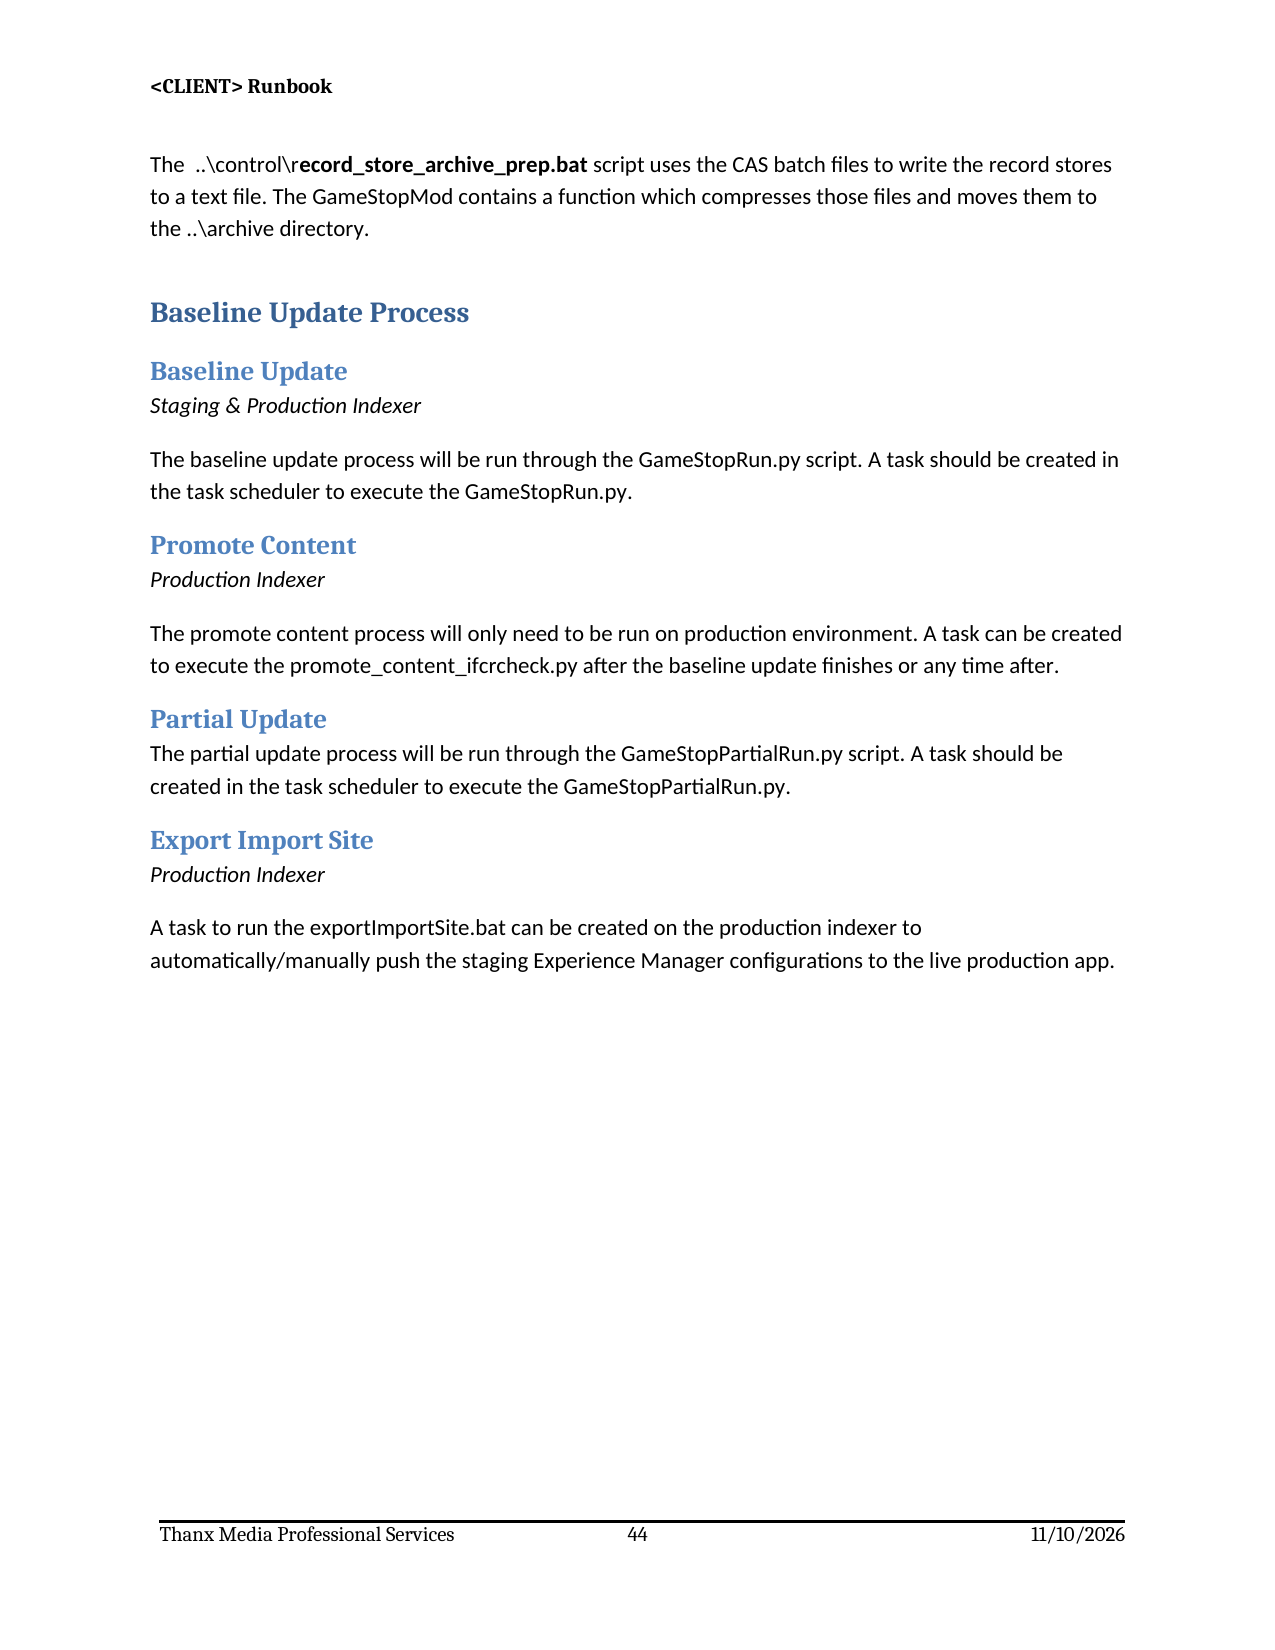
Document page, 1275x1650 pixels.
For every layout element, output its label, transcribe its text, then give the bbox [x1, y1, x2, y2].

subtitle Export Import Site [150, 825, 1125, 856]
text The promote content process will only need to be run on production environment. A task can be created to execute the promote_content_ifcrcheck.py after the baseline update finishes or any time after. [150, 619, 1125, 679]
text Production Indexer [150, 566, 1125, 594]
subtitle Promote Content [150, 530, 1125, 561]
text Staging & Production Indexer [150, 392, 1125, 420]
subtitle Baseline Update [150, 356, 1125, 387]
text The partial update process will be run through the GameStopPartialRun.py script. A task should be created in the task scheduler to execute the GameStopPartialRun.py. [150, 739, 1125, 800]
subtitle Partial Update [150, 704, 1125, 735]
text The ..\control\record_store_archive_prep.bat script uses the CAS batch files to write the record stores to a text file. The GameStopMod contains a function which compresses those files and moves them to the ..\archive directory. [150, 150, 1125, 242]
text Production Indexer [150, 861, 1125, 888]
text The baseline update process will be run through the GameStopRun.py script. A task should be created in the task scheduler to execute the GameStopRun.py. [150, 445, 1125, 505]
text A task to run the exportImportSite.bat can be created on the production indexer to automatically/manually push the staging Experience Manager configurations to the live production app. [150, 913, 1125, 974]
subtitle Baseline Update Process [150, 297, 1125, 330]
